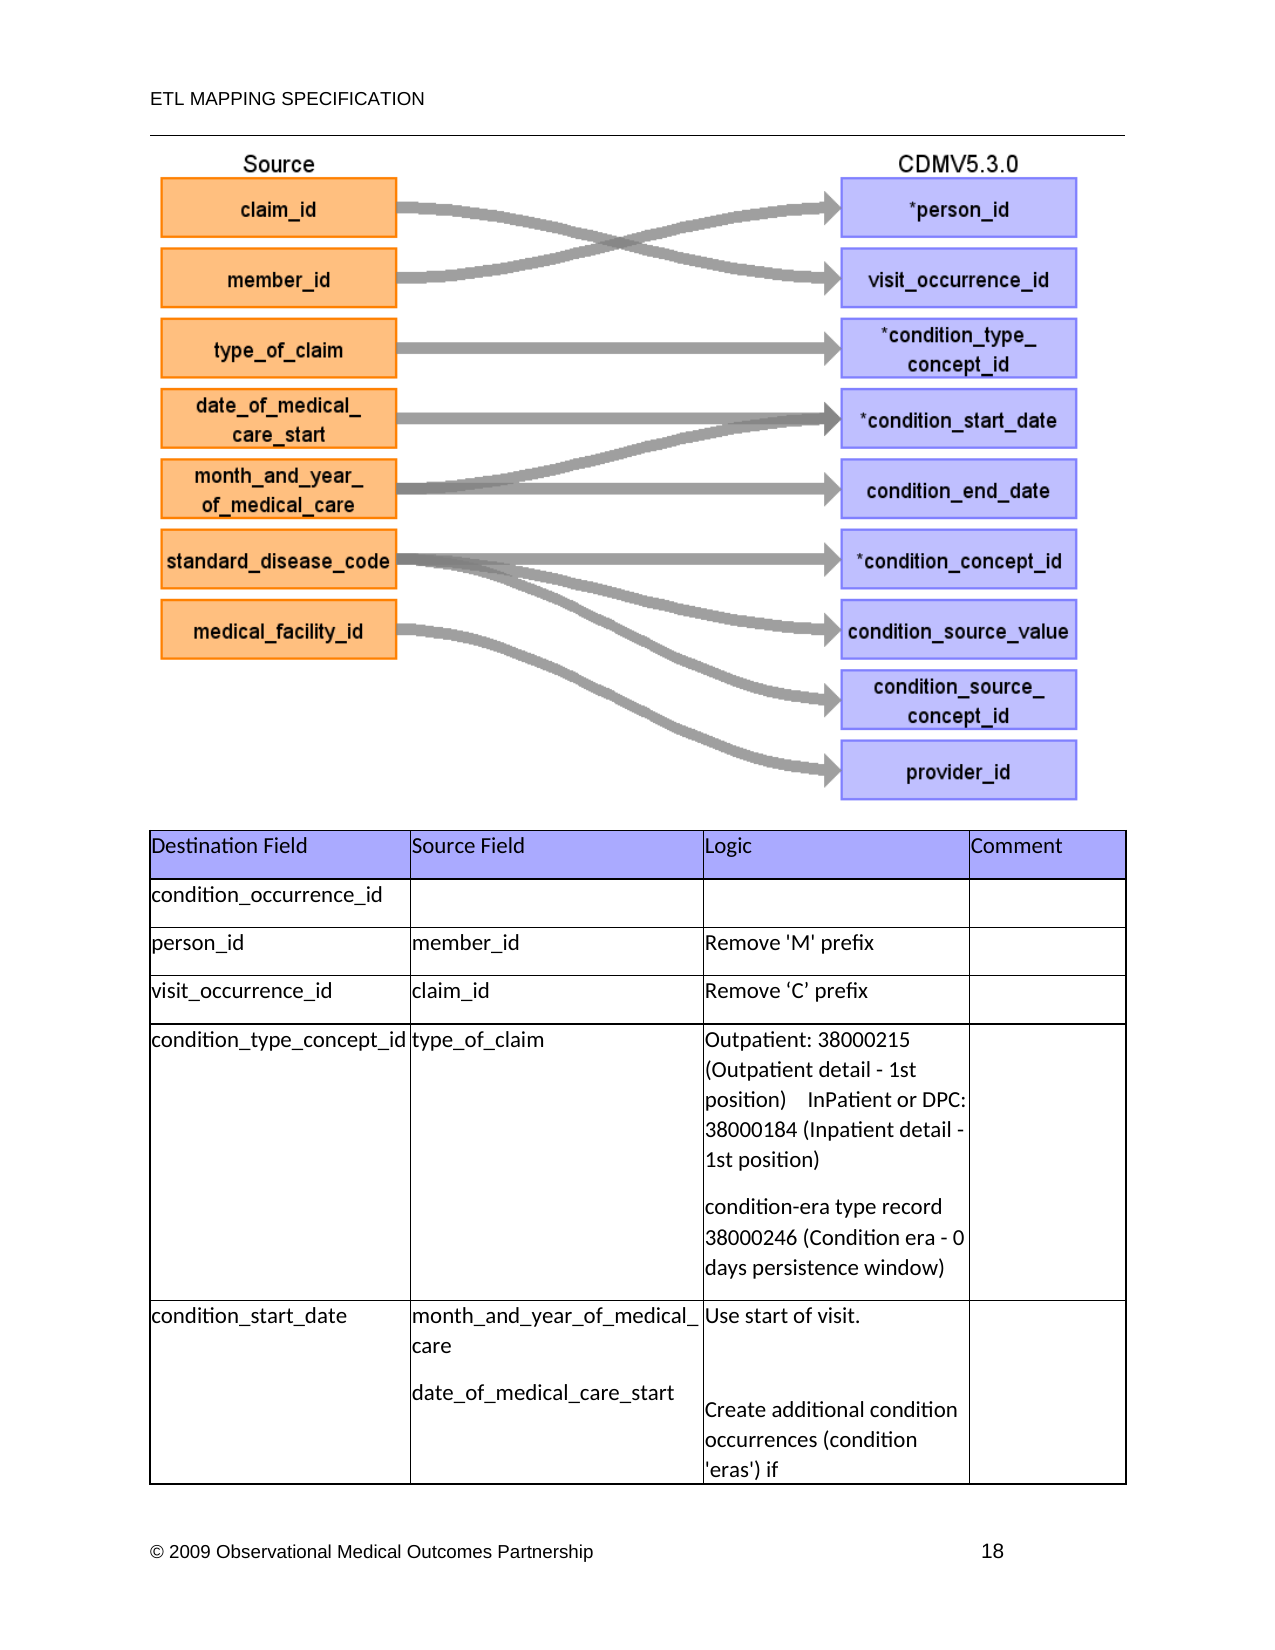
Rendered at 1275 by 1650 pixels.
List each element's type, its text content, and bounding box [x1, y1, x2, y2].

table_cell Remove ‘C’ prefix [704, 976, 969, 1023]
table_cell claim_id [411, 976, 703, 1023]
table_cell [970, 976, 1125, 1023]
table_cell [411, 1301, 703, 1483]
table_cell Remove 'M' prefix [704, 928, 969, 975]
table_cell condition_occurrence_id [151, 880, 410, 926]
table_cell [151, 1301, 410, 1483]
table_cell [411, 880, 703, 926]
table_cell Outpatient: 38000215 (Outpatient detail - 1st position) InPatient or DPC: 38000184 (Inpatient detail - 1st position) condition-era type record 38000246 (Condition era - 0 days persistence window) [704, 1025, 969, 1299]
table_cell condition_type_concept_id [151, 1025, 410, 1299]
table_cell [970, 1025, 1125, 1299]
table_header Logic [704, 831, 969, 878]
table_header Comment [970, 831, 1125, 878]
table_cell visit_occurrence_id [151, 976, 410, 1023]
table_cell [704, 880, 969, 926]
table_cell [970, 928, 1125, 975]
table_cell type_of_claim [411, 1025, 703, 1299]
table_header Destination Field [151, 831, 410, 878]
picture [150, 150, 1088, 811]
table_cell [970, 880, 1125, 926]
table_cell member_id [411, 928, 703, 975]
table_cell [970, 1301, 1125, 1483]
table_cell person_id [151, 928, 410, 975]
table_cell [704, 1301, 969, 1483]
table_header Source Field [411, 831, 703, 878]
